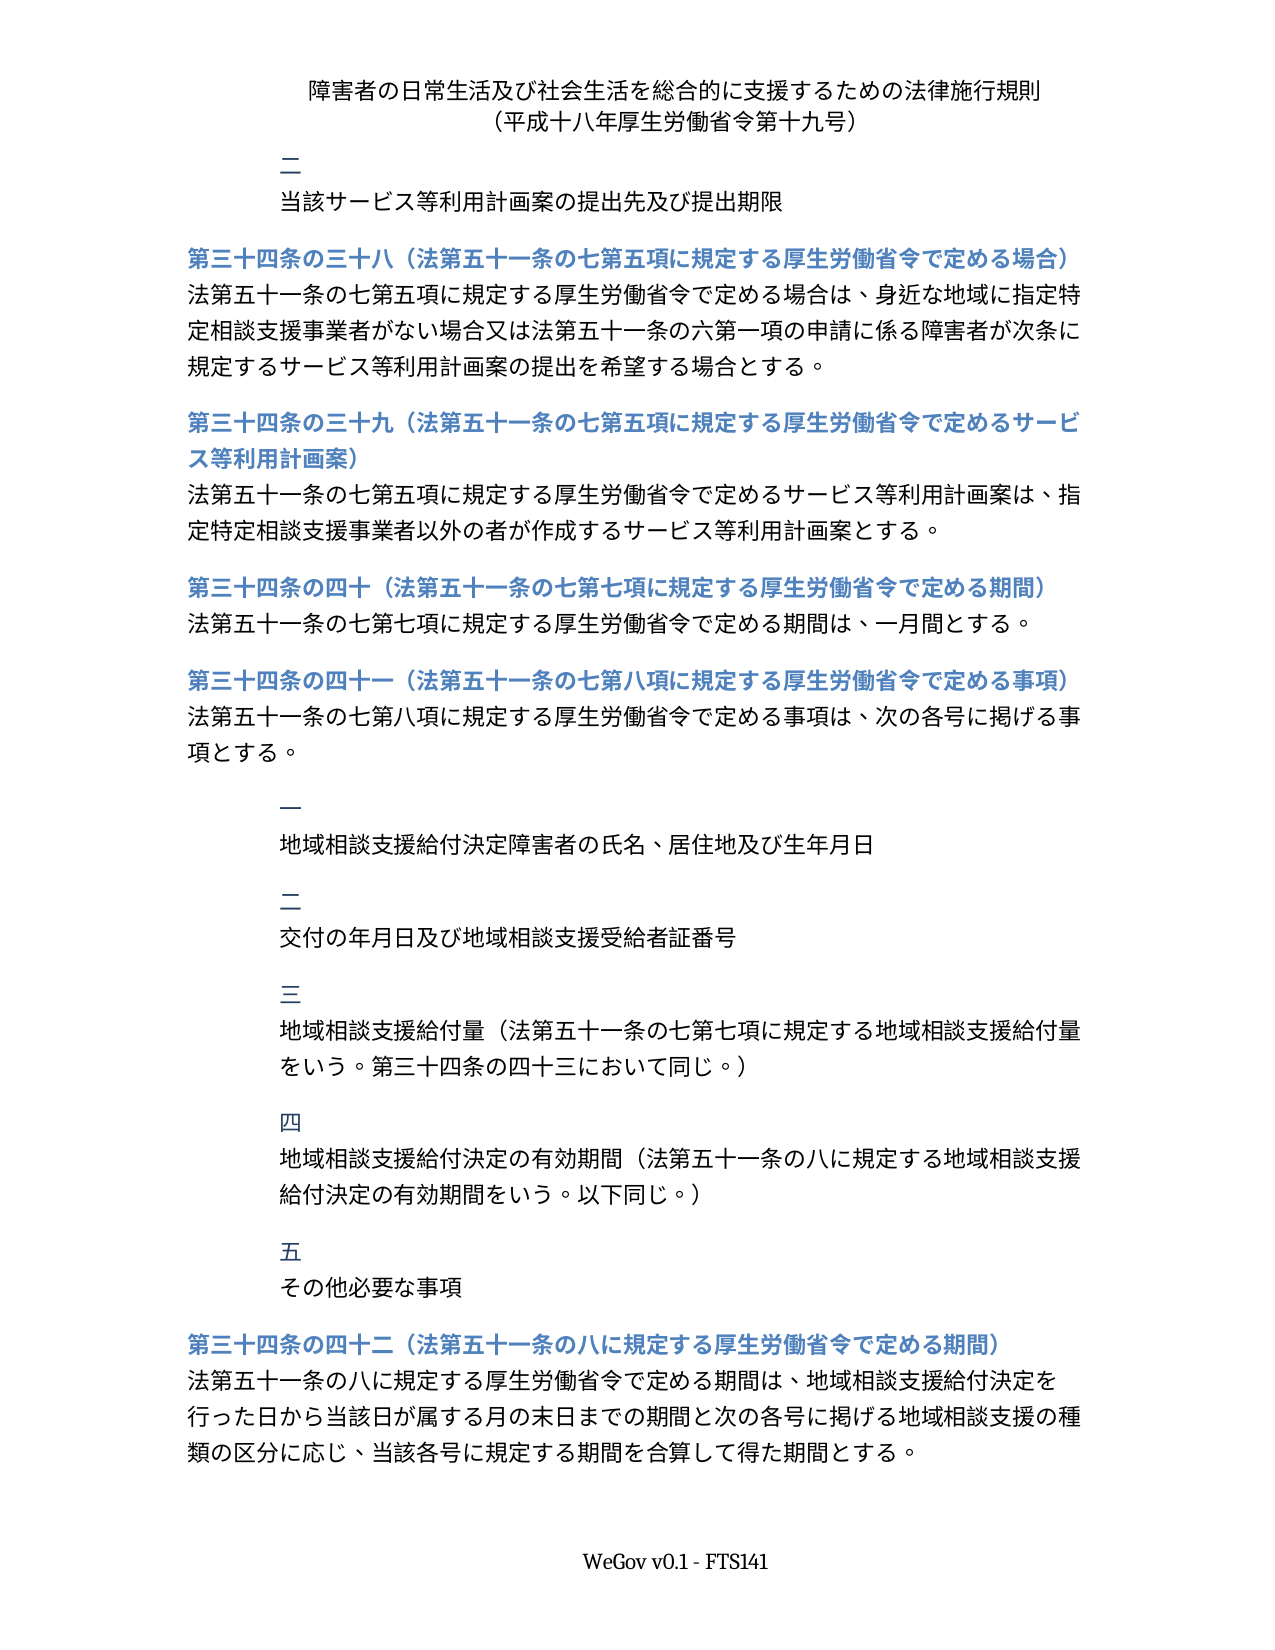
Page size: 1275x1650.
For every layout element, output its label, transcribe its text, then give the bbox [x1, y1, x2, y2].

subtitle 四 [279, 1107, 1087, 1138]
text 地域相談支援給付決定障害者の氏名、居住地及び生年月日 [279, 829, 1087, 860]
text 交付の年月日及び地域相談支援受給者証番号 [279, 922, 1087, 953]
text 法第五十一条の七第五項に規定する厚生労働省令で定める場合は、身近な地域に指定特定相談支援事業者がない場合又は法第五十一条の六第一項の申請に係る障害者が次条に規定するサービス等利用計画案の提出を希望する場合とする。 [187, 279, 1087, 382]
subtitle 第三十四条の三十九（法第五十一条の七第五項に規定する厚生労働省令で定めるサービス等利用計画案） [187, 407, 1087, 474]
subtitle 五 [279, 1236, 1087, 1267]
subtitle 第三十四条の四十二（法第五十一条の八に規定する厚生労働省令で定める期間） [187, 1329, 1087, 1360]
subtitle 三 [279, 979, 1087, 1010]
subtitle 第三十四条の三十八（法第五十一条の七第五項に規定する厚生労働省令で定める場合） [187, 243, 1087, 274]
subtitle 第三十四条の四十（法第五十一条の七第七項に規定する厚生労働省令で定める期間） [187, 572, 1087, 603]
text 法第五十一条の八に規定する厚生労働省令で定める期間は、地域相談支援給付決定を行った日から当該日が属する月の末日までの期間と次の各号に掲げる地域相談支援の種類の区分に応じ、当該各号に規定する期間を合算して得た期間とする。 [187, 1364, 1087, 1468]
subtitle 二 [279, 150, 1087, 181]
text 法第五十一条の七第八項に規定する厚生労働省令で定める事項は、次の各号に掲げる事項とする。 [187, 701, 1087, 768]
text 地域相談支援給付量（法第五十一条の七第七項に規定する地域相談支援給付量をいう。第三十四条の四十三において同じ。） [279, 1014, 1087, 1082]
text 当該サービス等利用計画案の提出先及び提出期限 [279, 186, 1087, 217]
subtitle 二 [279, 886, 1087, 917]
text 法第五十一条の七第七項に規定する厚生労働省令で定める期間は、一月間とする。 [187, 608, 1087, 639]
subtitle 第三十四条の四十一（法第五十一条の七第八項に規定する厚生労働省令で定める事項） [187, 664, 1087, 696]
text 法第五十一条の七第五項に規定する厚生労働省令で定めるサービス等利用計画案は、指定特定相談支援事業者以外の者が作成するサービス等利用計画案とする。 [187, 479, 1087, 546]
text 地域相談支援給付決定の有効期間（法第五十一条の八に規定する地域相談支援給付決定の有効期間をいう。以下同じ。） [279, 1143, 1087, 1210]
subtitle 一 [279, 793, 1087, 824]
text その他必要な事項 [279, 1272, 1087, 1303]
